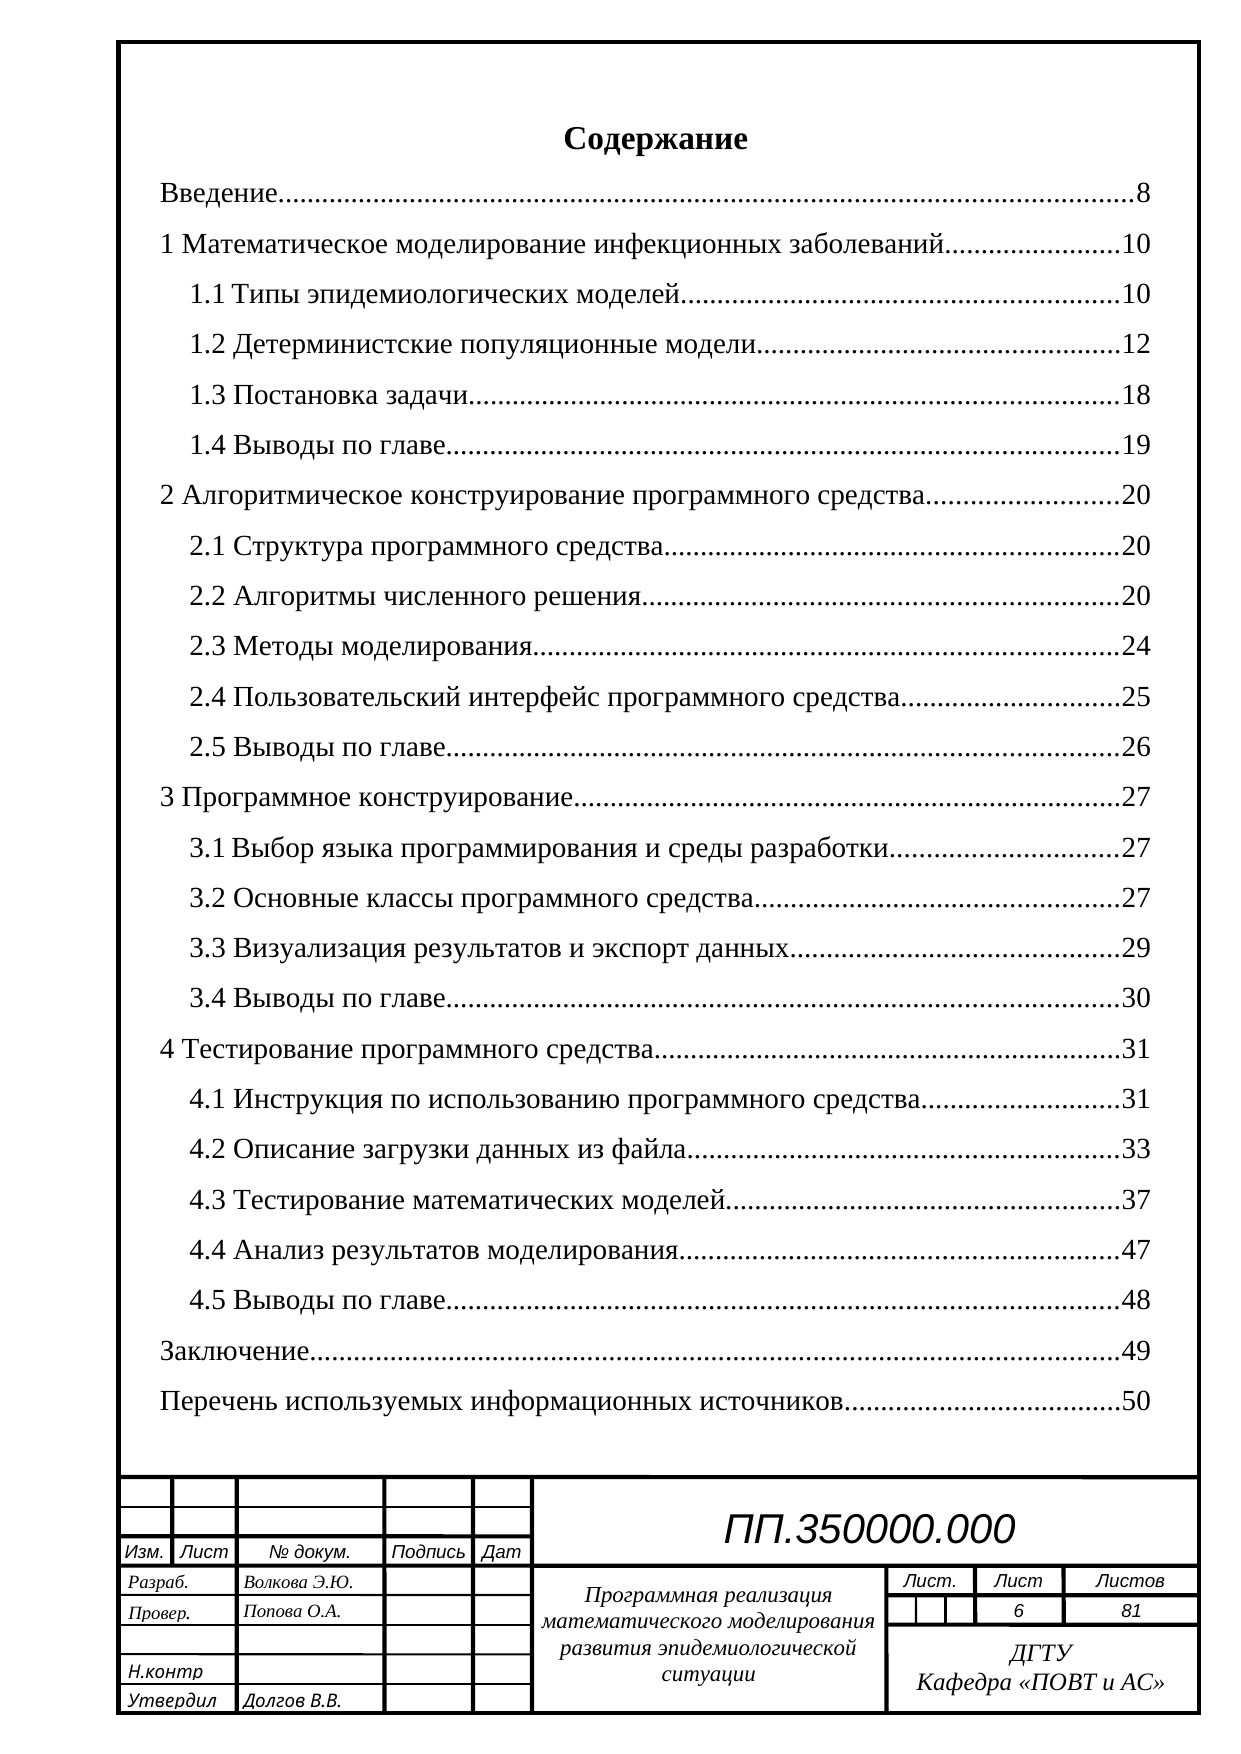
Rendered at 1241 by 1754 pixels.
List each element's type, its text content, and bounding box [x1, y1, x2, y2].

text Содержание [159, 118, 1152, 156]
